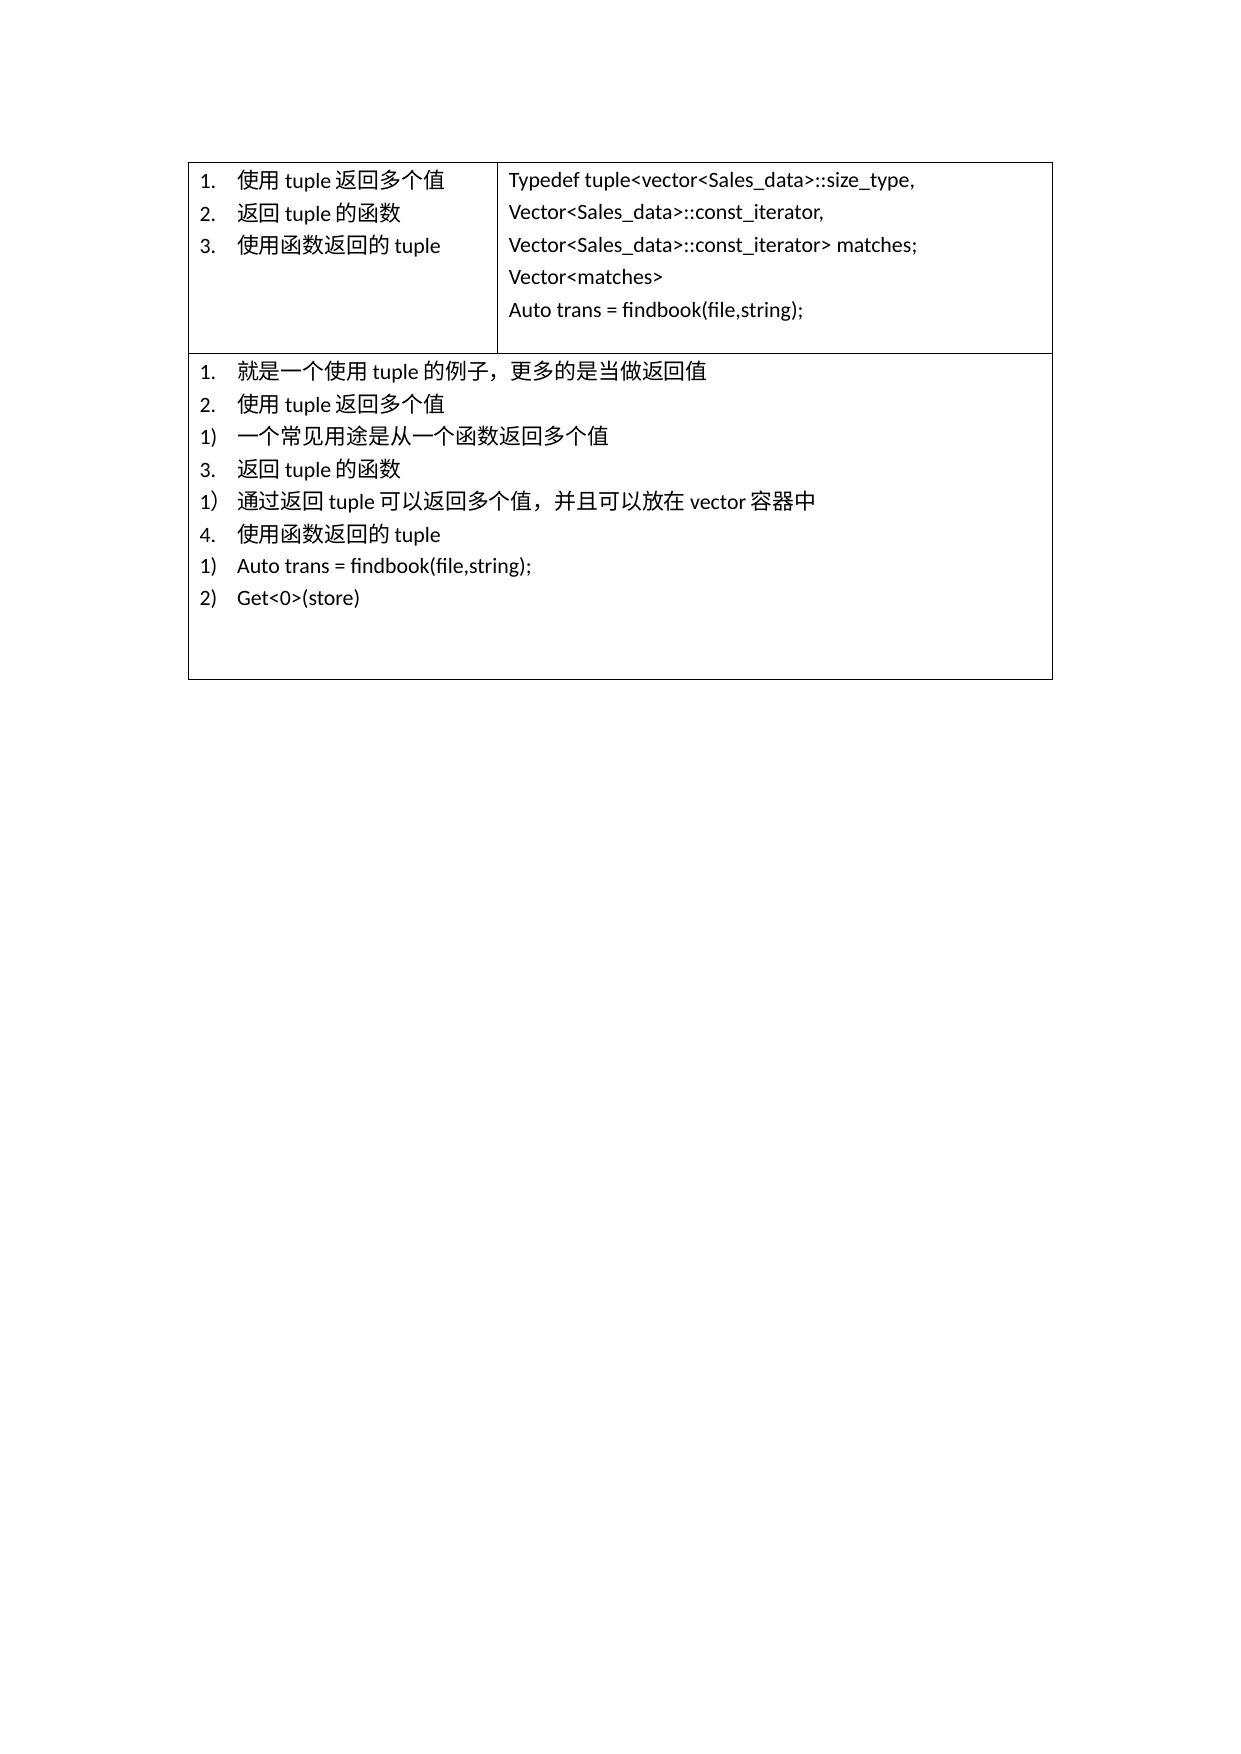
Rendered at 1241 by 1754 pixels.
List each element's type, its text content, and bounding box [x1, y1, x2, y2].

table_header 使用tuple返回多个值 返回tuple的函数 使用函数返回的tuple [189, 163, 497, 353]
table_cell 就是一个使用tuple的例子，更多的是当做返回值 使用tuple返回多个值 一个常见用途是从一个函数返回多个值 返回tuple的函数 通过返回tuple可以返回多个值，并且可以放在vector容器中 使用函数返回的tuple Auto trans = findbook(file,string); Get<0>(store) [189, 354, 1052, 679]
table_header Typedef tuple<vector<Sales_data>::size_type, Vector<Sales_data>::const_iterator, Vector<Sales_data>::const_iterator> matches; Vector<matches> Auto trans = findbook(file,string); [498, 163, 1052, 353]
